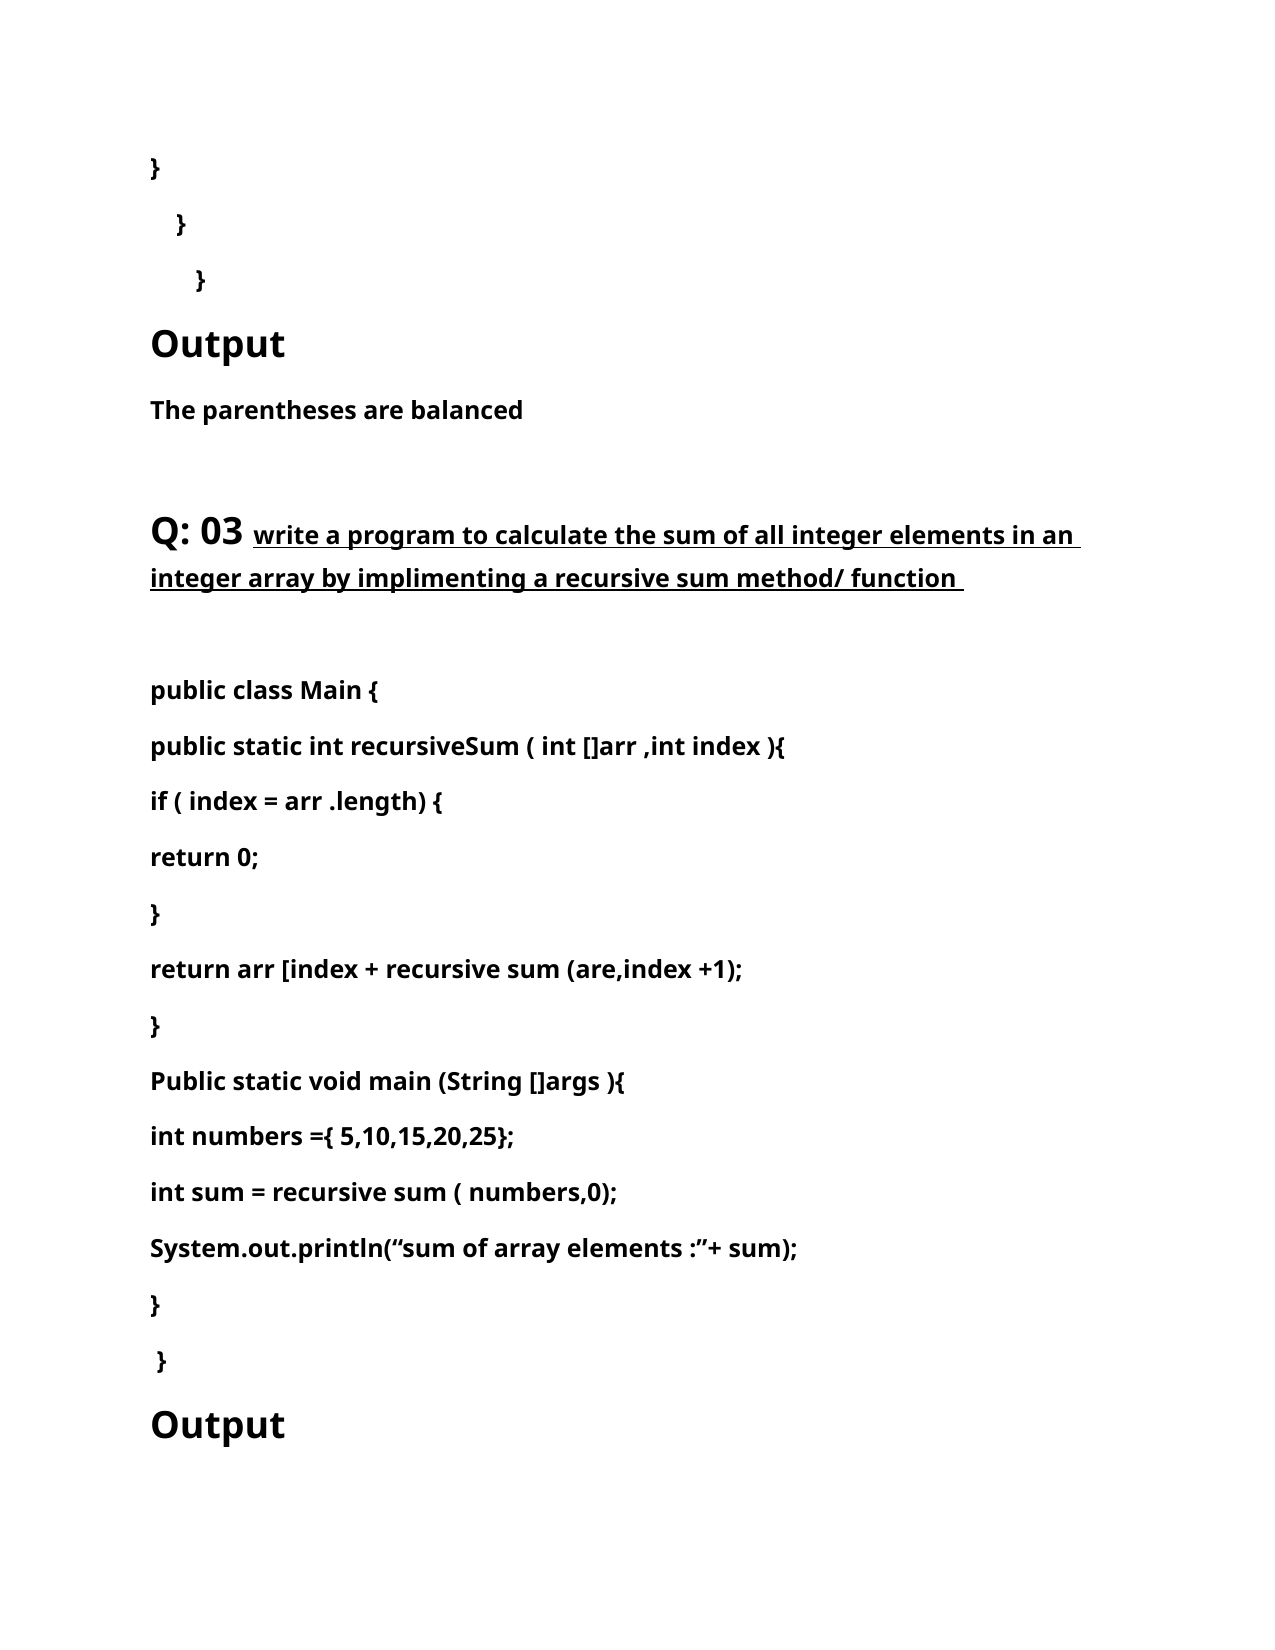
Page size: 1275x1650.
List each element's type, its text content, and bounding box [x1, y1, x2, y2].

text } [150, 1342, 1125, 1376]
text Q: 03 write a program to calculate the sum of all integer elements in an integer array by implimenting a recursive sum method/ function [150, 504, 1125, 595]
text public static int recursiveSum ( int []arr ,int index ){ [150, 728, 1125, 762]
text Public static void main (String []args ){ [150, 1063, 1125, 1097]
text } [150, 150, 1125, 184]
text System.out.println(“sum of array elements :”+ sum); [150, 1231, 1125, 1265]
text The parentheses are balanced [150, 393, 1125, 427]
text return arr [index + recursive sum (are,index +1); [150, 951, 1125, 986]
text return 0; [150, 840, 1125, 874]
text public class Main { [150, 672, 1125, 706]
text if ( index = arr .length) { [150, 784, 1125, 818]
text } [150, 206, 1125, 240]
text int sum = recursive sum ( numbers,0); [150, 1175, 1125, 1209]
text int numbers ={ 5,10,15,20,25}; [150, 1119, 1125, 1153]
text Output [150, 317, 1125, 368]
text Output [150, 1398, 1125, 1449]
text } [150, 896, 1125, 930]
text } [150, 1286, 1125, 1321]
text } [150, 1007, 1125, 1041]
text } [150, 262, 1125, 296]
